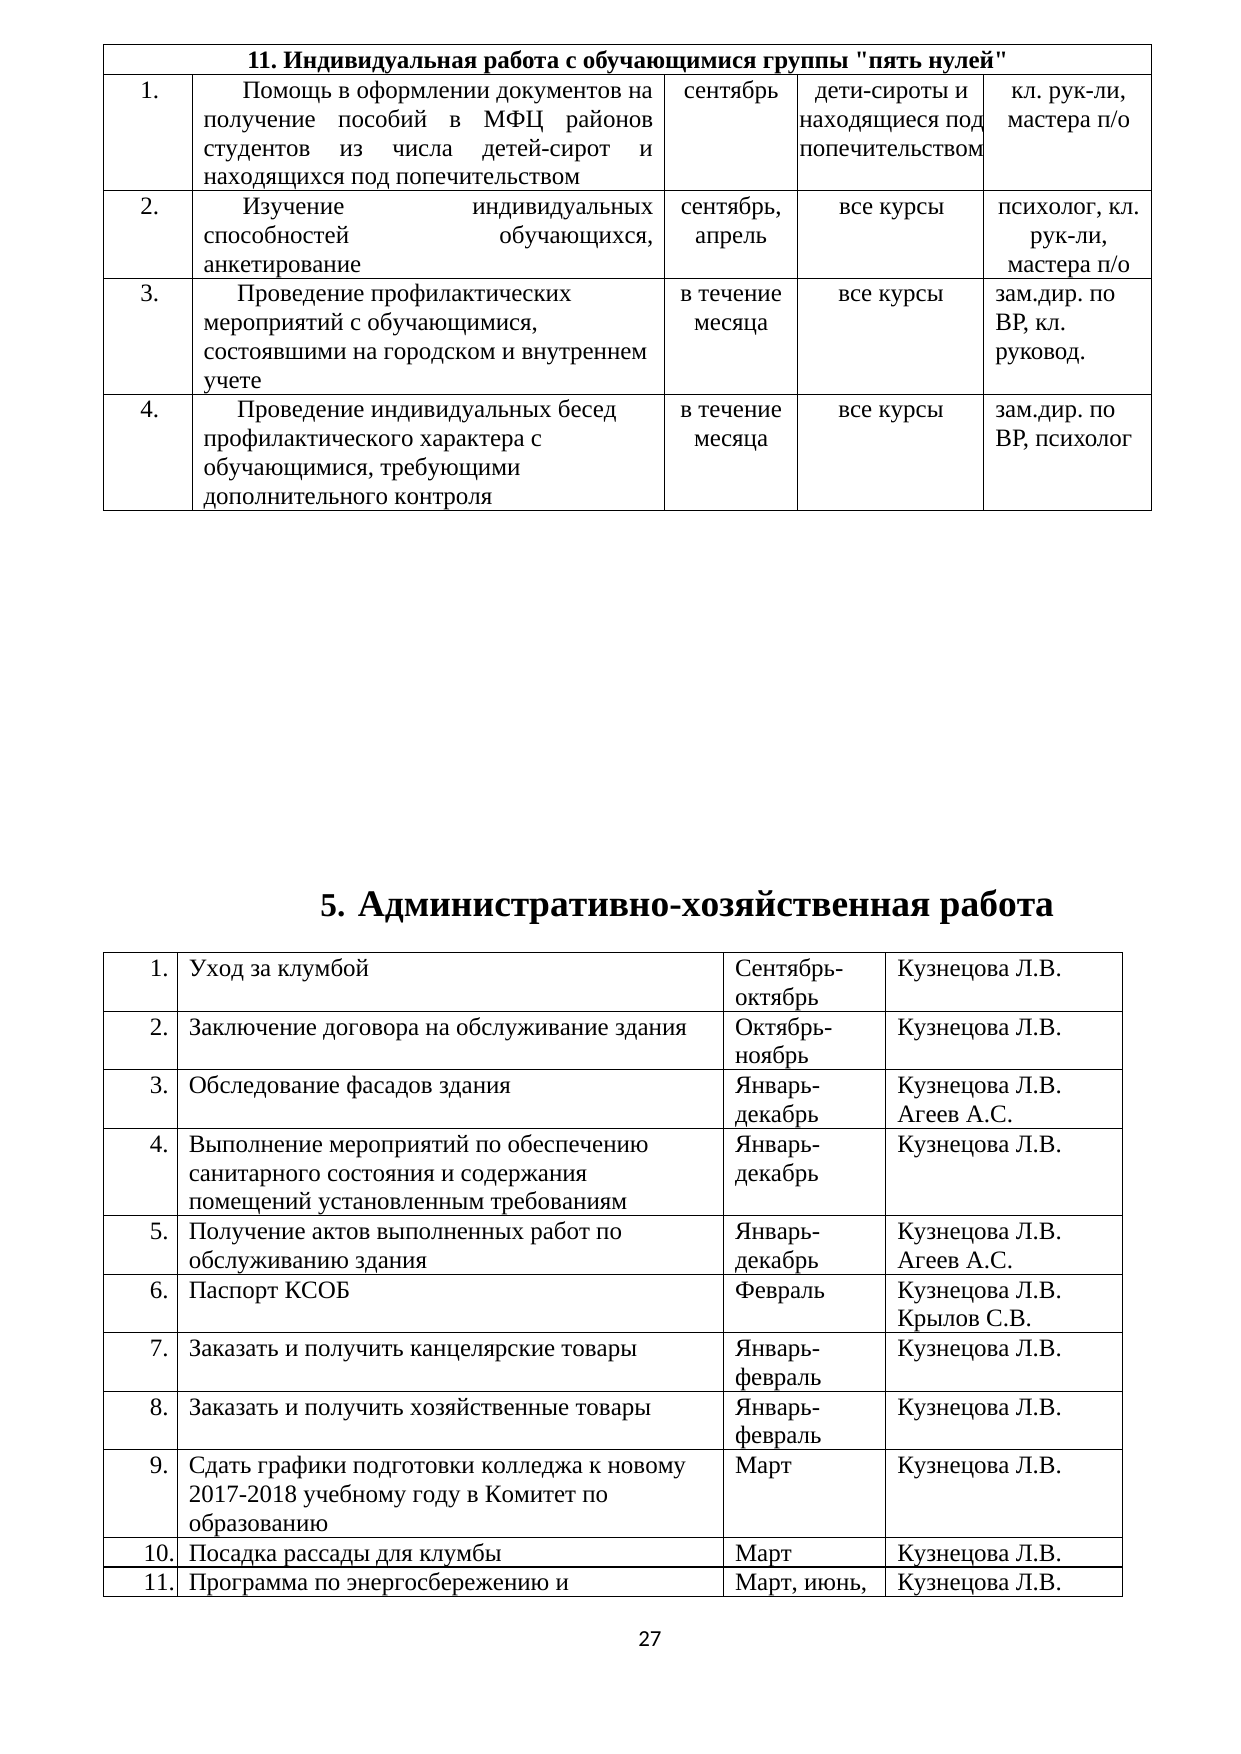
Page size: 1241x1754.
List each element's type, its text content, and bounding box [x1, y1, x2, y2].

table_cell [104, 1450, 177, 1537]
table_cell Кузнецова Л.В. [886, 1129, 1122, 1215]
table_header Кузнецова Л.В. [886, 953, 1122, 1011]
table_cell Январь-февраль [724, 1392, 885, 1449]
table_cell сентябрь, апрель [665, 191, 797, 277]
table_cell Кузнецова Л.В. Агеев А.С. [886, 1070, 1122, 1128]
table_cell Кузнецова Л.В. [886, 1392, 1122, 1449]
table_cell Сдать графики подготовки колледжа к новому 2017-2018 учебному году в Комитет по образованию [178, 1450, 723, 1537]
table_cell [104, 1012, 177, 1069]
table_cell [104, 1568, 177, 1596]
table_cell Февраль [724, 1275, 885, 1332]
table_cell Январь-февраль [724, 1333, 885, 1391]
list Административно-хозяйственная работа [193, 882, 1181, 925]
table_cell [104, 1275, 177, 1332]
table_cell все курсы [798, 191, 983, 277]
table_cell кл. рук-ли, мастера п/о [984, 75, 1151, 190]
table_cell Проведение профилактических мероприятий с обучающимися, состоявшими на городском и внутреннем учете [193, 279, 664, 393]
table_cell Обследование фасадов здания [178, 1070, 723, 1128]
table_cell Выполнение мероприятий по обеспечению санитарного состояния и содержания помещений установленным требованиям [178, 1129, 723, 1215]
table_cell Январь-декабрь [724, 1129, 885, 1215]
table_cell Кузнецова Л.В. [886, 1333, 1122, 1391]
table_cell Кузнецова Л.В. [886, 1538, 1122, 1566]
table_header Уход за клумбой [178, 953, 723, 1011]
table_cell Кузнецова Л.В. Агеев А.С. [886, 1216, 1122, 1274]
table_cell Помощь в оформлении документов на получение пособий в МФЦ районов студентов из числа детей-сирот и находящихся под попечительством [193, 75, 664, 190]
table_cell Январь-декабрь [724, 1216, 885, 1274]
table_cell Кузнецова Л.В. [886, 1450, 1122, 1537]
table_cell Кузнецова Л.В. [886, 1012, 1122, 1069]
table_cell [104, 1070, 177, 1128]
table_cell [104, 1129, 177, 1215]
table_cell 2. [104, 191, 192, 277]
table_cell Январь-декабрь [724, 1070, 885, 1128]
table_cell Март [724, 1538, 885, 1566]
table_cell 4. [104, 395, 192, 509]
table_cell Заказать и получить хозяйственные товары [178, 1392, 723, 1449]
table_cell зам.дир. по ВР, кл. руковод. [984, 279, 1151, 393]
table_cell [104, 1392, 177, 1449]
table_cell 1. [104, 75, 192, 190]
table_cell в течение месяца [665, 279, 797, 393]
table_cell Март [724, 1450, 885, 1537]
table_header [104, 953, 177, 1011]
table_cell Посадка рассады для клумбы [178, 1538, 723, 1566]
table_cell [724, 1568, 885, 1596]
table_cell Октябрь-ноябрь [724, 1012, 885, 1069]
table_cell 11. Индивидуальная работа с обучающимися группы "пять нулей" [104, 45, 1151, 74]
table_cell все курсы [798, 395, 983, 509]
table_cell 3. [104, 279, 192, 393]
table_cell Заказать и получить канцелярские товары [178, 1333, 723, 1391]
table_cell Заключение договора на обслуживание здания [178, 1012, 723, 1069]
table_cell в течение месяца [665, 395, 797, 509]
table_cell Кузнецова Л.В. Крылов С.В. [886, 1275, 1122, 1332]
table_cell сентябрь [665, 75, 797, 190]
table_cell все курсы [798, 279, 983, 393]
table_cell Изучение индивидуальных способностей обучающихся, анкетирование [193, 191, 664, 277]
table_cell [104, 1216, 177, 1274]
table_cell Получение актов выполненных работ по обслуживанию здания [178, 1216, 723, 1274]
table_cell Кузнецова Л.В. [886, 1568, 1122, 1596]
table_cell Паспорт КСОБ [178, 1275, 723, 1332]
table_cell психолог, кл. рук-ли, мастера п/о [984, 191, 1151, 277]
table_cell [178, 1568, 723, 1596]
table_header Сентябрь-октябрь [724, 953, 885, 1011]
table_cell Проведение индивидуальных бесед профилактического характера с обучающимися, требующими дополнительного контроля [193, 395, 664, 509]
table_cell [104, 1538, 177, 1566]
table_cell [104, 1333, 177, 1391]
table_cell зам.дир. по ВР, психолог [984, 395, 1151, 509]
table_cell дети-сироты и находящиеся под попечительством [798, 75, 983, 190]
